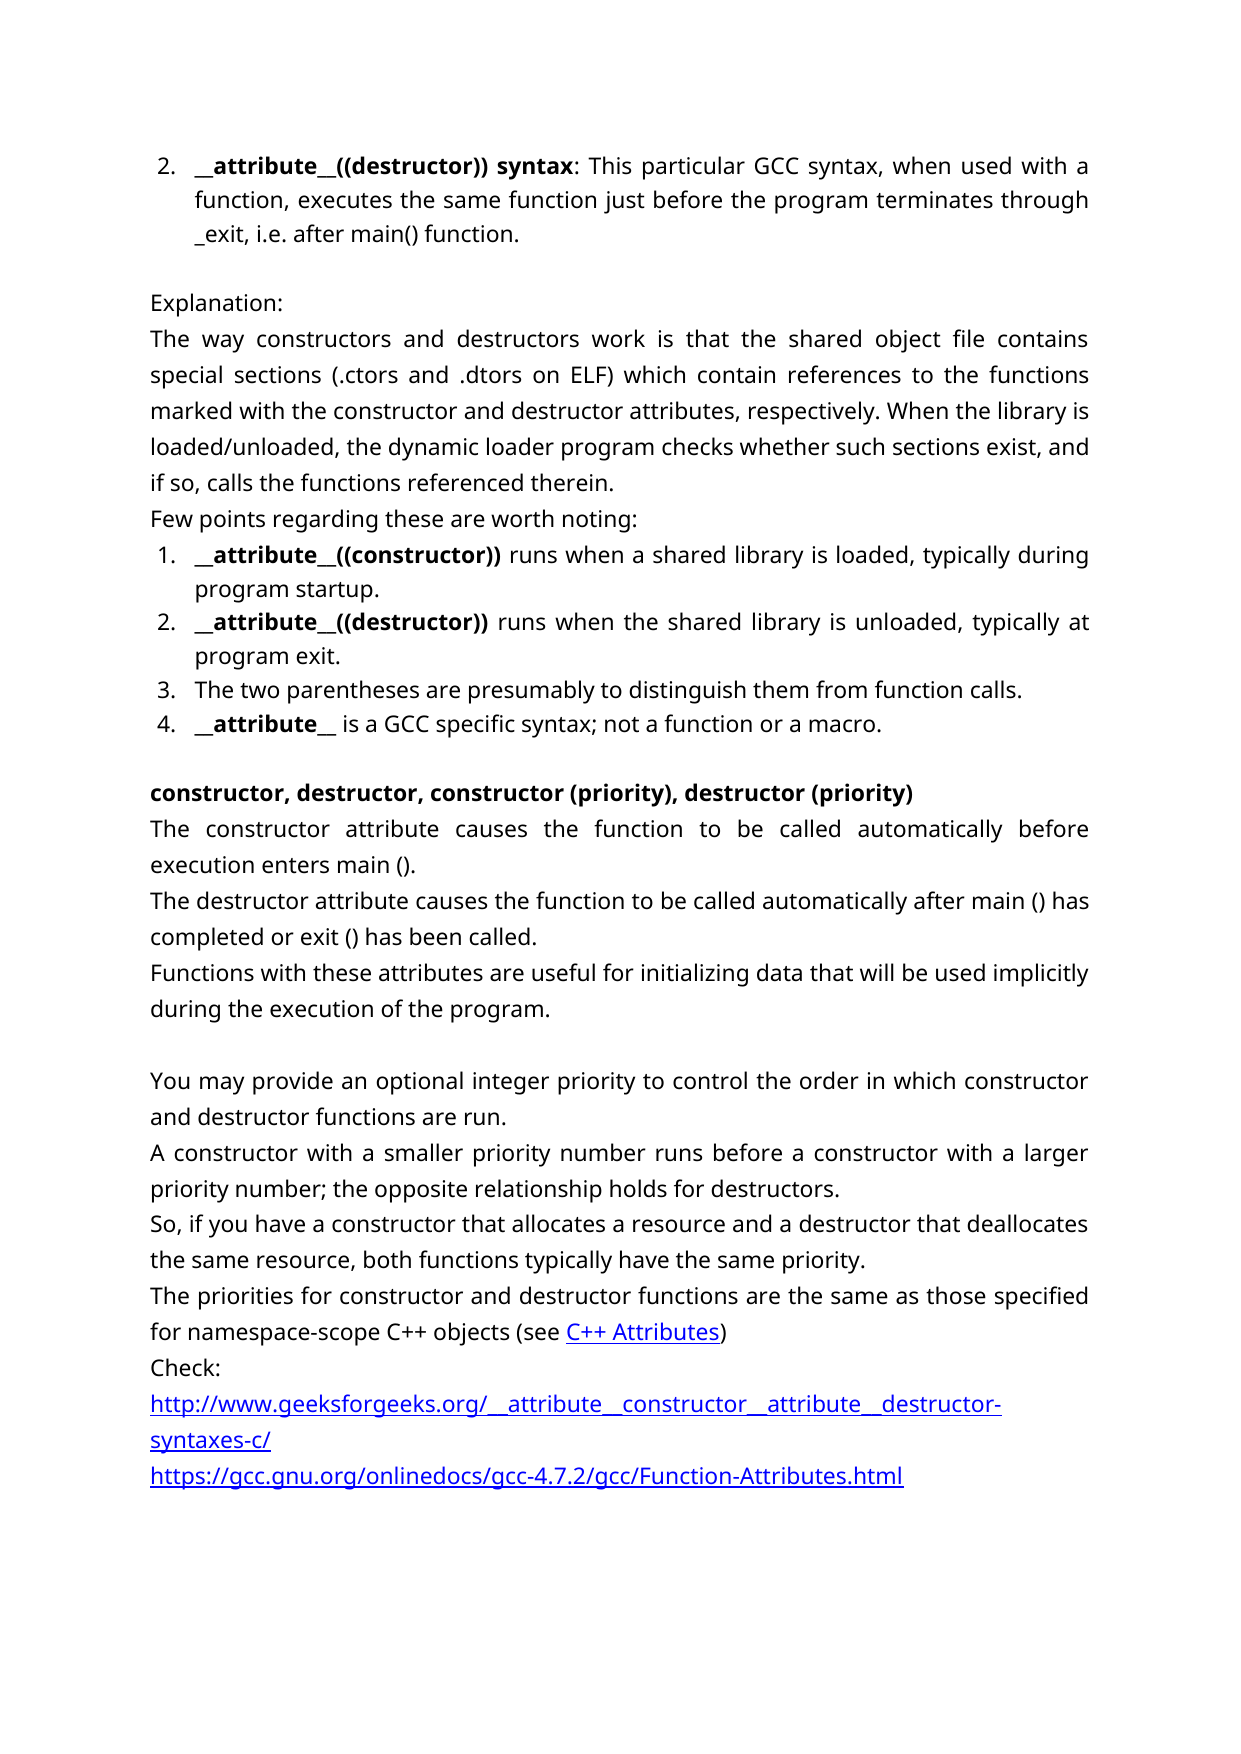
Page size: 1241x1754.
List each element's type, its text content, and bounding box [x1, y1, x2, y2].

text constructor, destructor, constructor (priority), destructor (priority) [150, 777, 1090, 808]
text Explanation: [150, 287, 1090, 318]
text The way constructors and destructors work is that the shared object file contains special sections (.ctors and .dtors on ELF) which contain references to the functions marked with the constructor and destructor attributes, respectively. When the library is loaded/unloaded, the dynamic loader program checks whether such sections exist, and if so, calls the functions referenced therein. [150, 323, 1090, 498]
text http://www.geeksforgeeks.org/__attribute__constructor__attribute__destructor-syntaxes-c/ [150, 1388, 1090, 1455]
text The destructor attribute causes the function to be called automatically after main () has completed or exit () has been called. [150, 885, 1090, 952]
list __attribute__ is a GCC specific syntax; not a function or a macro. [157, 707, 1090, 739]
text The priorities for constructor and destructor functions are the same as those specified for namespace-scope C++ objects (see C++ Attributes) [150, 1280, 1090, 1347]
text Functions with these attributes are useful for initializing data that will be used implicitly during the execution of the program. [150, 957, 1090, 1024]
text So, if you have a constructor that allocates a resource and a destructor that deallocates the same resource, both functions typically have the same priority. [150, 1208, 1090, 1276]
text Few points regarding these are worth noting: [150, 503, 1090, 534]
list __attribute__((destructor)) runs when the shared library is unloaded, typically at program exit. [157, 606, 1090, 671]
list __attribute__((destructor)) syntax: This particular GCC syntax, when used with a function, executes the same function just before the program terminates through _exit, i.e. after main() function. [157, 150, 1090, 249]
text You may provide an optional integer priority to control the order in which constructor and destructor functions are run. [150, 1065, 1090, 1132]
text Check: [150, 1352, 1090, 1383]
text https://gcc.gnu.org/onlinedocs/gcc-4.7.2/gcc/Function-Attributes.html [150, 1460, 1090, 1491]
text The constructor attribute causes the function to be called automatically before execution enters main (). [150, 813, 1090, 880]
text A constructor with a smaller priority number runs before a constructor with a larger priority number; the opposite relationship holds for destructors. [150, 1137, 1090, 1204]
list The two parentheses are presumably to distinguish them from function calls. [157, 674, 1090, 705]
list __attribute__((constructor)) runs when a shared library is loaded, typically during program startup. [157, 539, 1090, 604]
